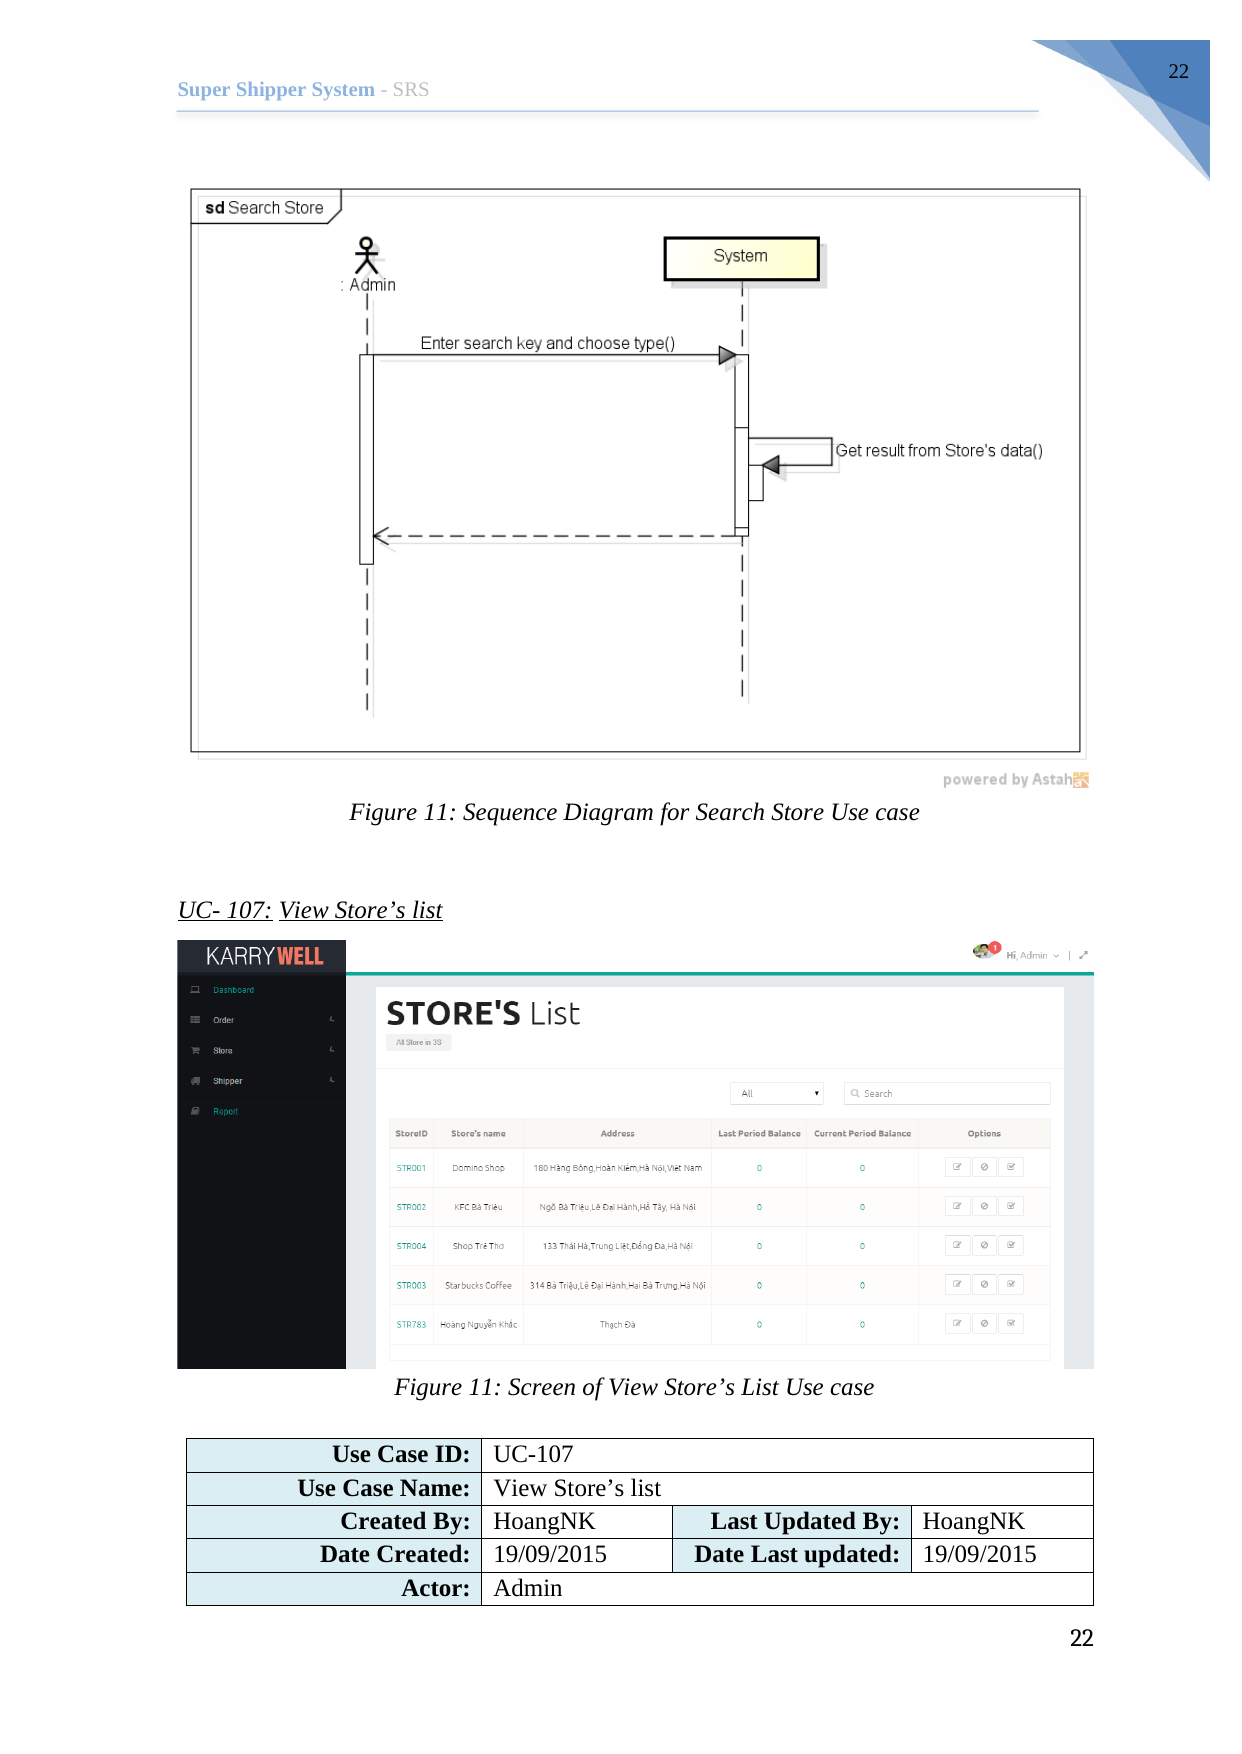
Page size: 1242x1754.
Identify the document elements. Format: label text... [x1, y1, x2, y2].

table_header UC-107 [482, 1439, 1093, 1472]
table_header Use Case ID: [187, 1439, 481, 1472]
picture [177, 940, 1094, 1369]
table_cell Use Case Name: [187, 1473, 481, 1505]
text Figure 11: Sequence Diagram for Search Store Use case [177, 797, 1094, 825]
table_cell Actor: [187, 1573, 481, 1605]
table_cell Last Updated By: [673, 1506, 911, 1538]
table_cell 19/09/2015 [482, 1539, 672, 1572]
table_cell Admin [482, 1573, 1093, 1605]
table_cell HoangNK [482, 1506, 672, 1538]
table_cell Date Last updated: [673, 1539, 911, 1572]
subtitle UC- 107: View Store’s list [177, 895, 1094, 923]
table_cell 19/09/2015 [912, 1539, 1093, 1572]
picture [177, 40, 1210, 793]
table_cell Created By: [187, 1506, 481, 1538]
table_cell HoangNK [912, 1506, 1093, 1538]
table_cell Date Created: [187, 1539, 481, 1572]
text Figure 11: Screen of View Store’s List Use case [177, 1372, 1094, 1401]
table_cell View Store’s list [482, 1473, 1093, 1505]
